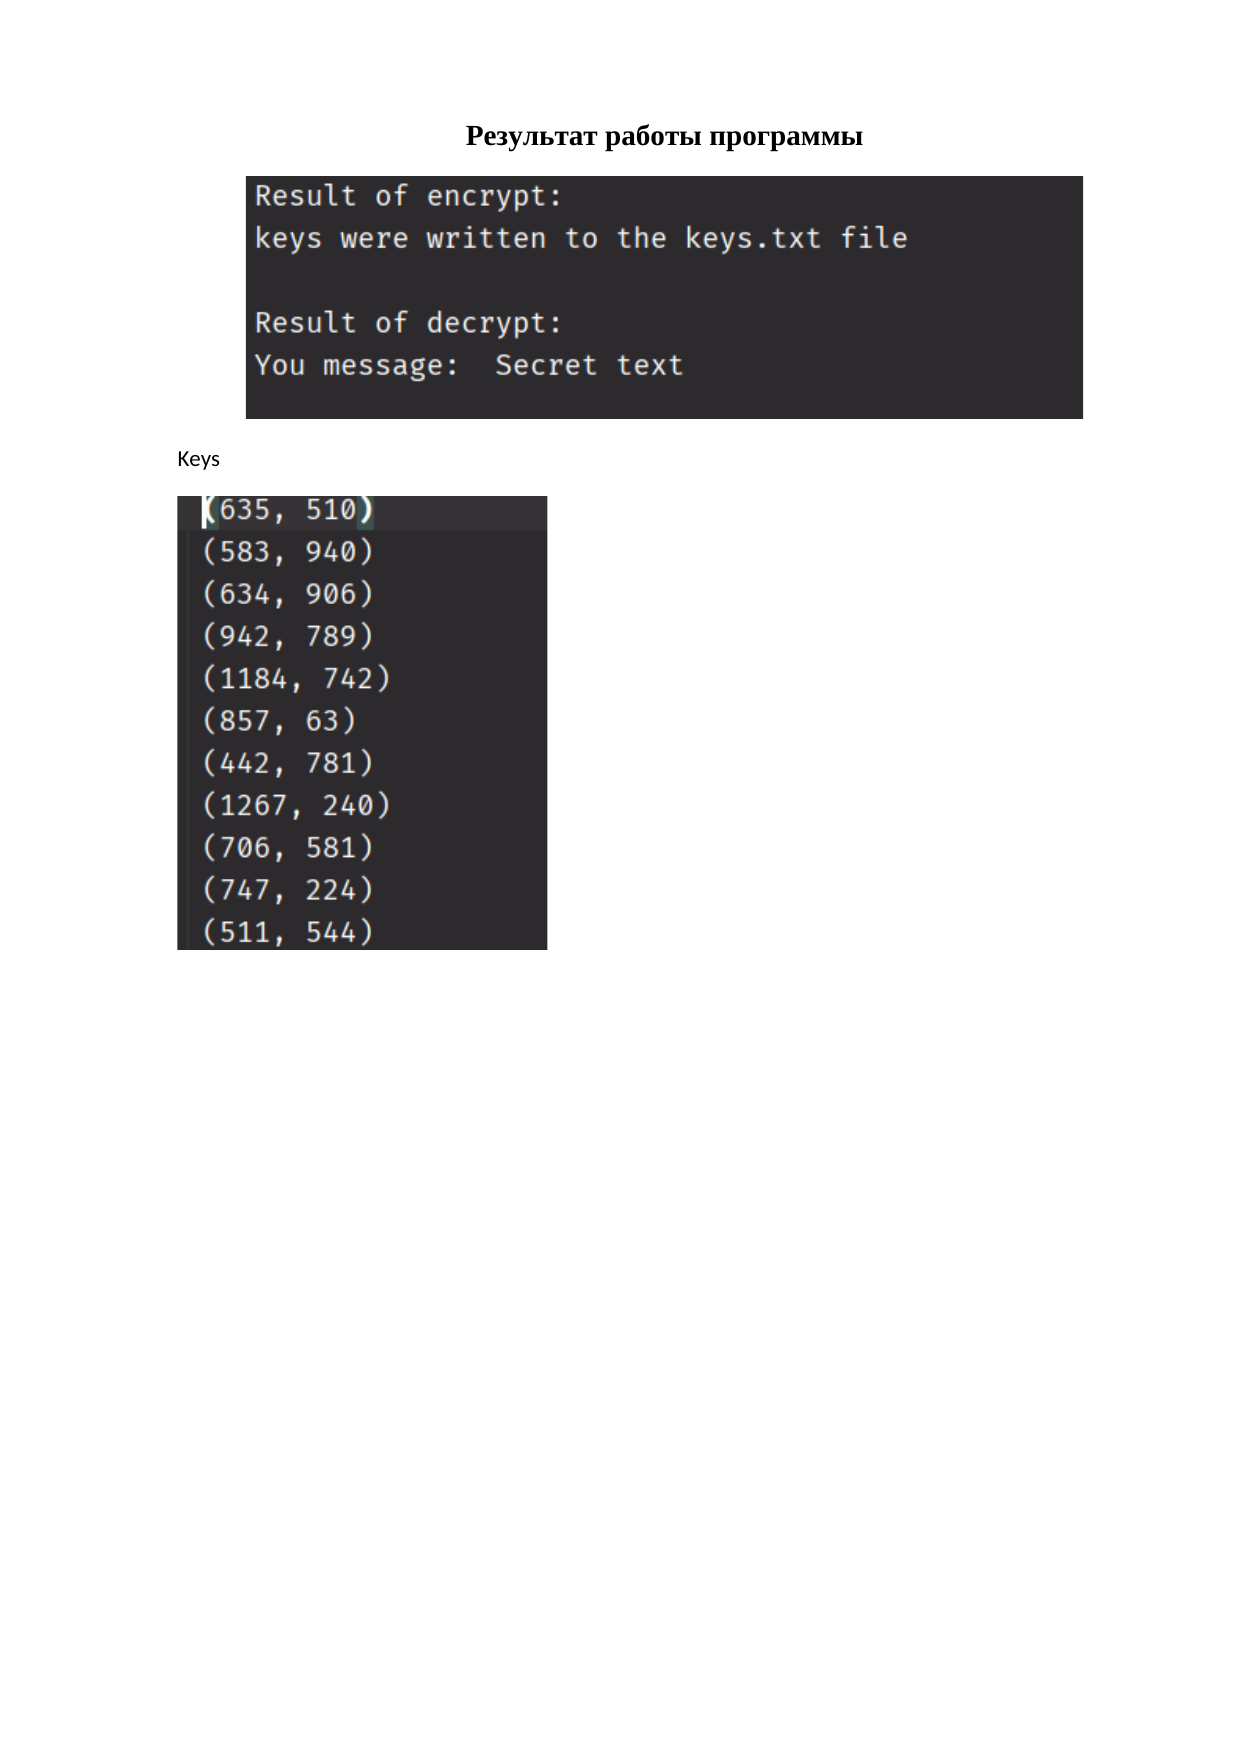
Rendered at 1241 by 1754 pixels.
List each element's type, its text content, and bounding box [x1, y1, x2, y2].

text Результат работы программы [177, 118, 1152, 152]
picture [177, 496, 548, 950]
text Keys [177, 444, 1152, 472]
picture [245, 176, 1084, 419]
